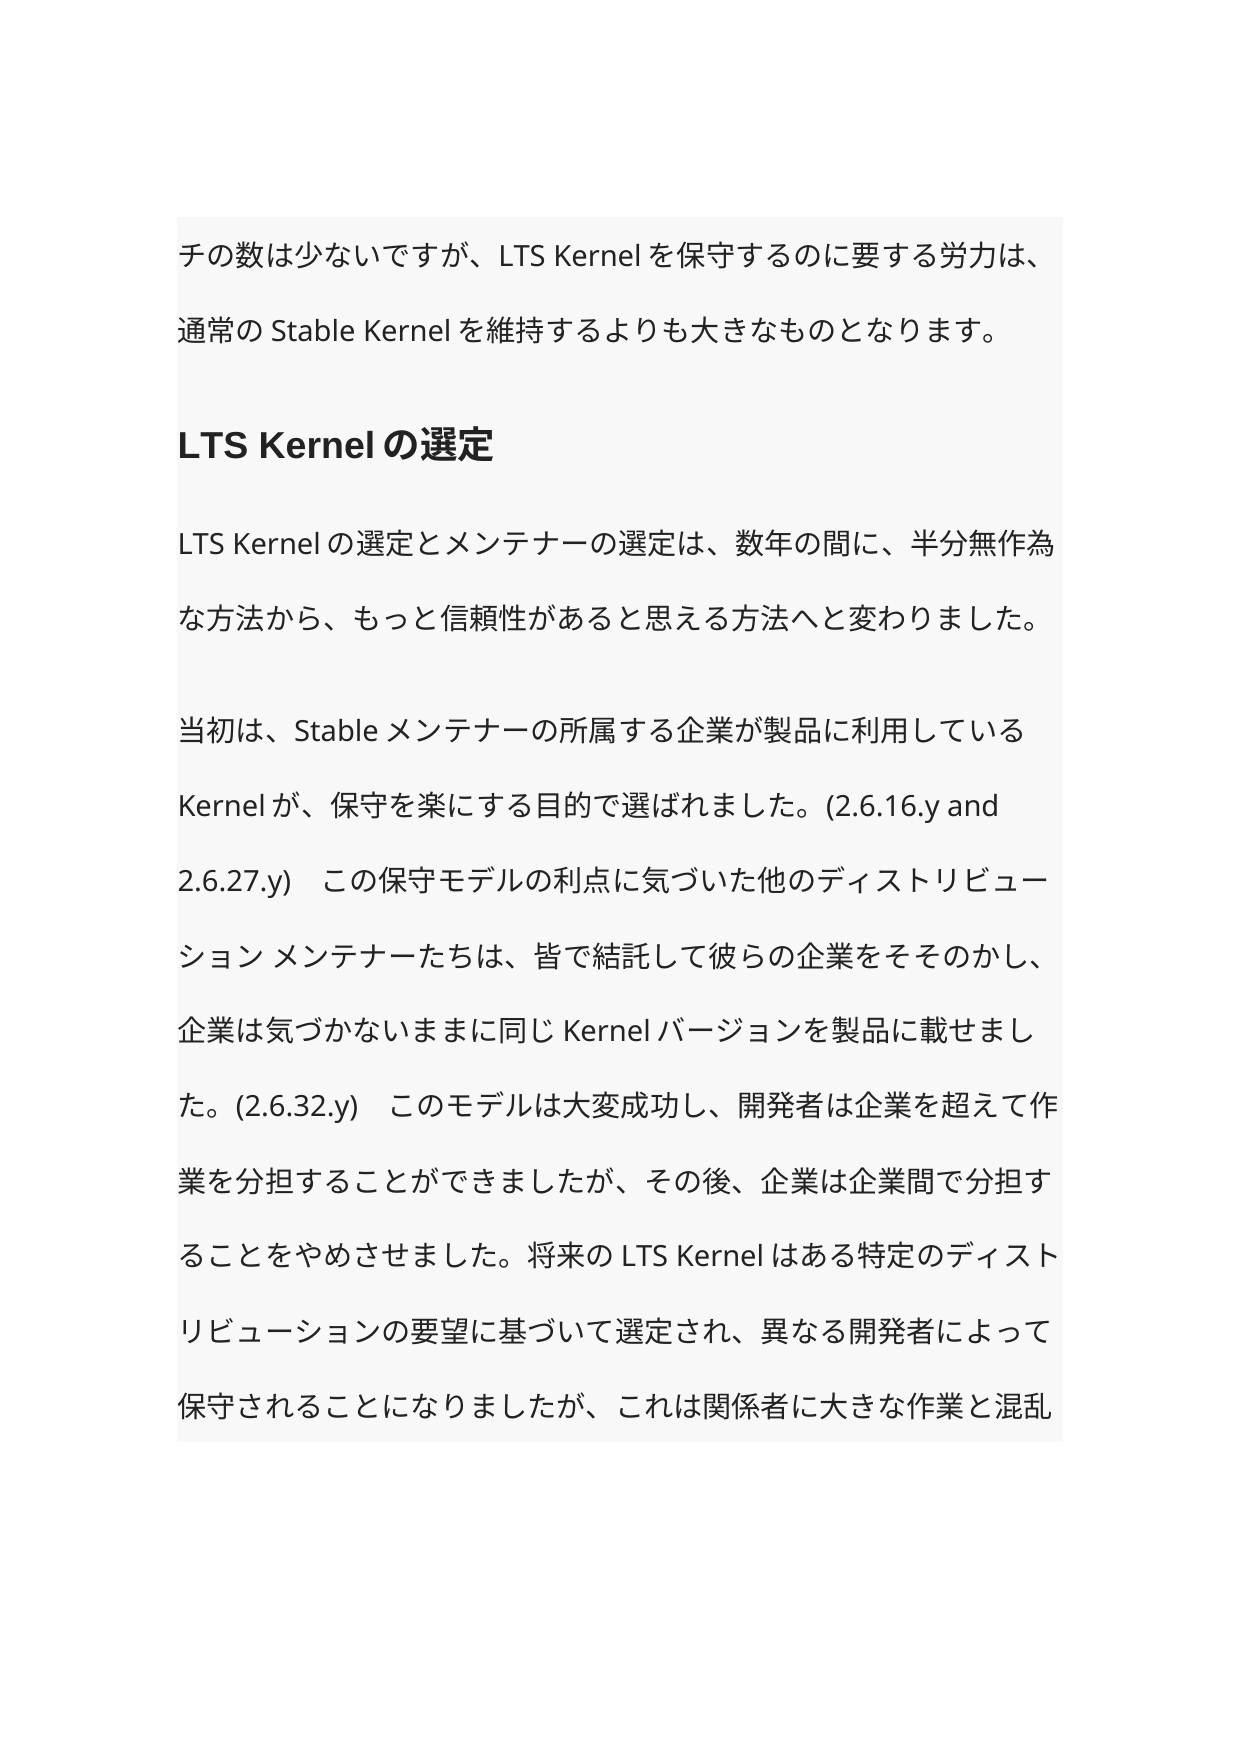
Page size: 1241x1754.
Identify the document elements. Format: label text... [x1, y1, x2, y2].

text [177, 692, 1063, 1442]
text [177, 217, 1063, 367]
text LTS Kernelの選定とメンテナーの選定は、数年の間に、半分無作為な方法から、もっと信頼性があると思える方法へと変わりました。 [177, 504, 1063, 654]
text LTS Kernelの選定 [177, 404, 1063, 479]
